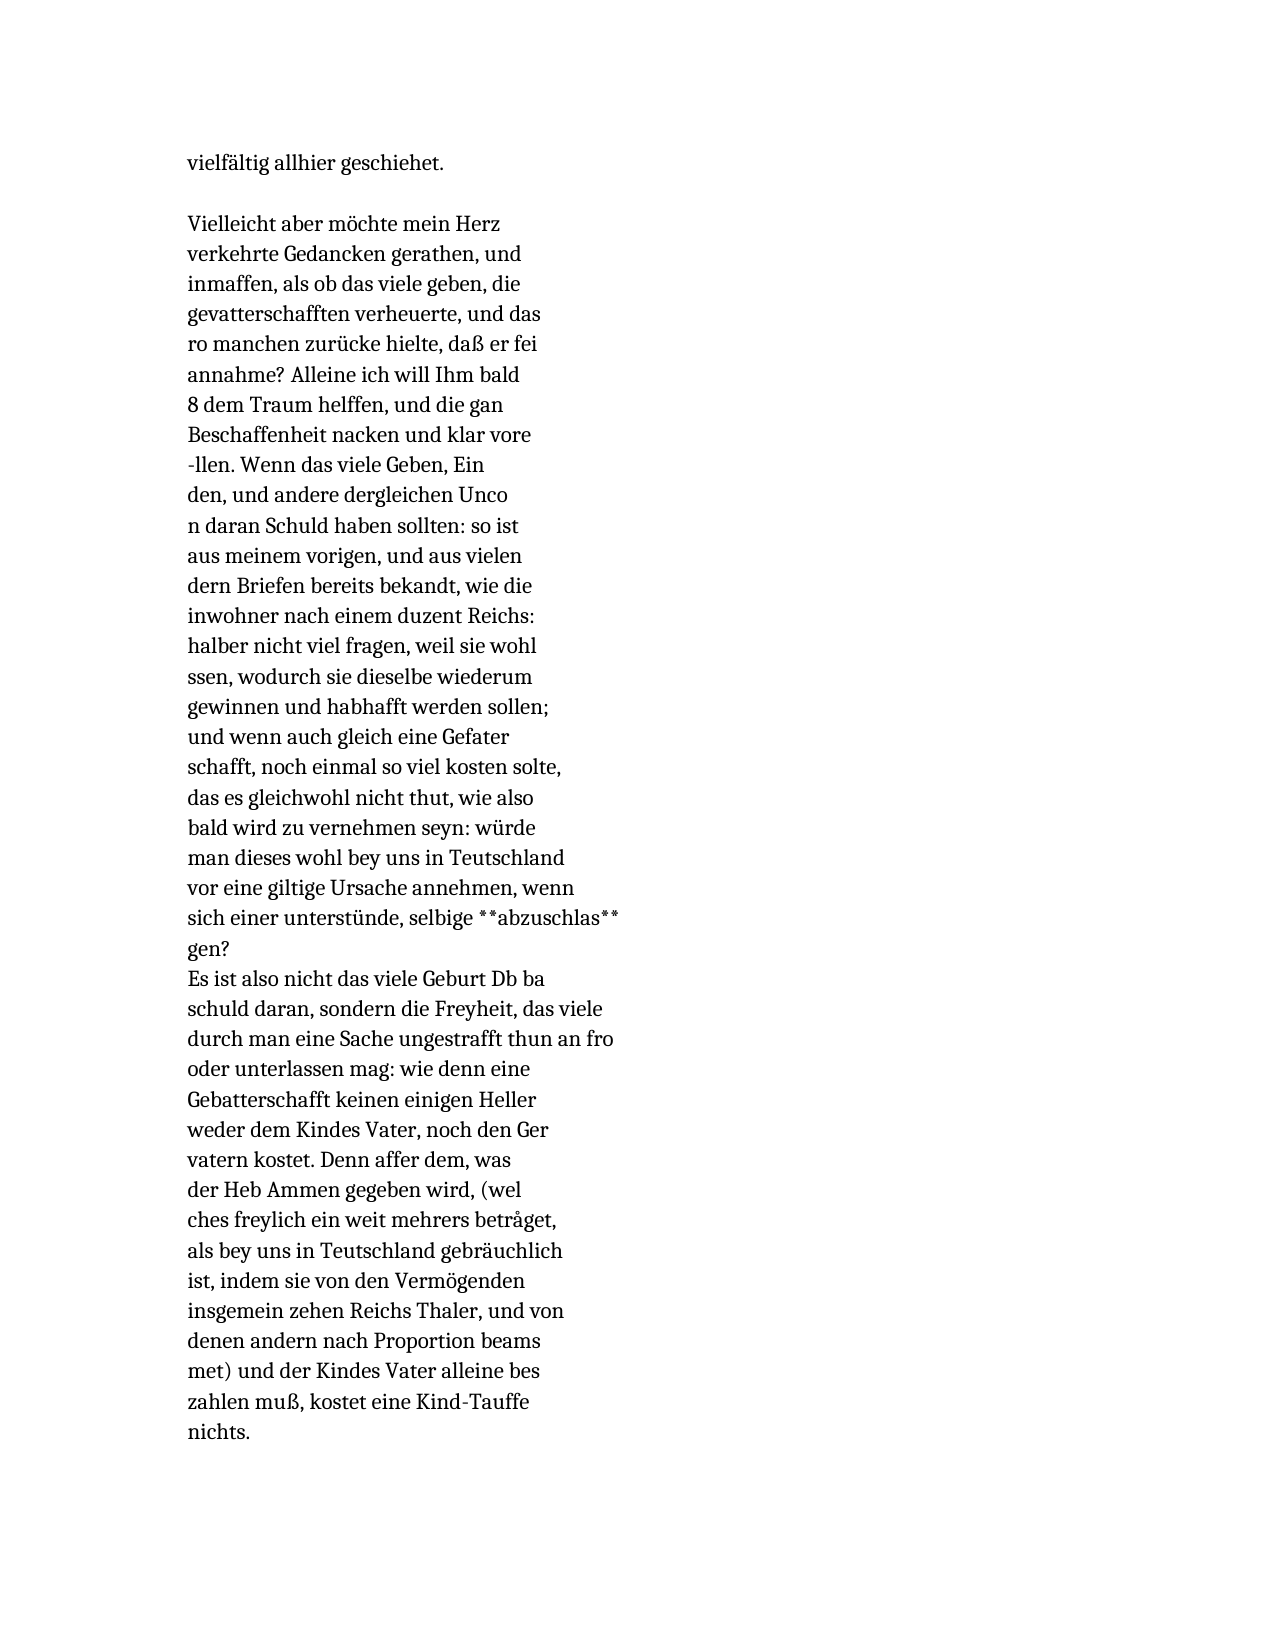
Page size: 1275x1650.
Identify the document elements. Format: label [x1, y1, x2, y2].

text [187, 150, 1087, 1475]
